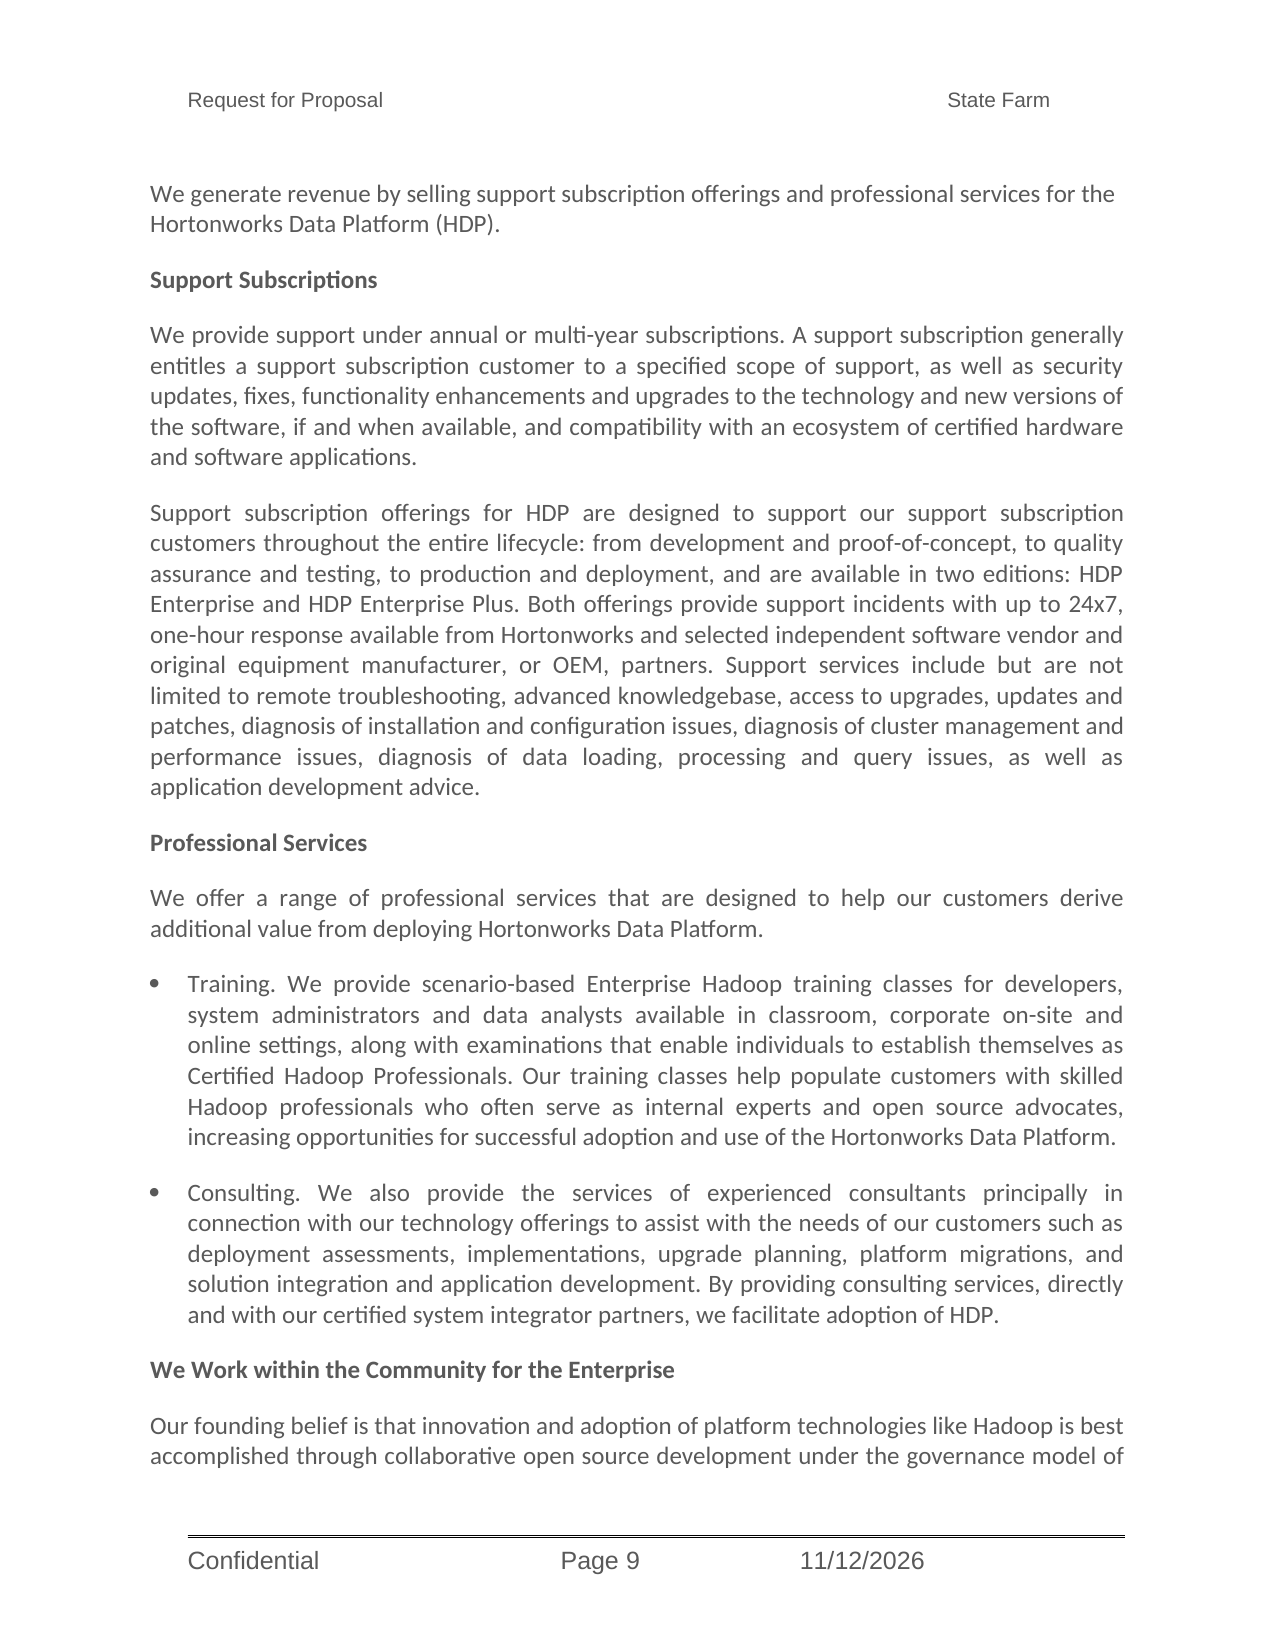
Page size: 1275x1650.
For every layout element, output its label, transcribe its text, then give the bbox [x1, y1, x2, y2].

list Consulting. We also provide the services of experienced consultants principally in connection with our technology offerings to assist with the needs of our customers such as deployment assessments, implementations, upgrade planning, platform migrations, and solution integration and application development. By providing consulting services, directly and with our certified system integrator partners, we facilitate adoption of HDP. [150, 1177, 1125, 1329]
text Support subscription offerings for HDP are designed to support our support subscription customers throughout the entire lifecycle: from development and proof-of-concept, to quality assurance and testing, to production and deployment, and are available in two editions: HDP Enterprise and HDP Enterprise Plus. Both offerings provide support incidents with up to 24x7, one-hour response available from Hortonworks and selected independent software vendor and original equipment manufacturer, or OEM, partners. Support services include but are not limited to remote troubleshooting, advanced knowledgebase, access to upgrades, updates and patches, diagnosis of installation and configuration issues, diagnosis of cluster management and performance issues, diagnosis of data loading, processing and query issues, as well as application development advice. [150, 497, 1125, 802]
text Support Subscriptions [150, 264, 1125, 294]
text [150, 1410, 1125, 1471]
text We generate revenue by selling support subscription offerings and professional services for the Hortonworks Data Platform (HDP). [150, 178, 1125, 239]
text We provide support under annual or multi-year subscriptions. A support subscription generally entitles a support subscription customer to a specified scope of support, as well as security updates, fixes, functionality enhancements and upgrades to the technology and new versions of the software, if and when available, and compatibility with an ecosystem of certified hardware and software applications. [150, 319, 1125, 472]
text We Work within the Community for the Enterprise [150, 1354, 1125, 1385]
list Training. We provide scenario-based Enterprise Hadoop training classes for developers, system administrators and data analysts available in classroom, corporate on-site and online settings, along with examinations that enable individuals to establish themselves as Certified Hadoop Professionals. Our training classes help populate customers with skilled Hadoop professionals who often serve as internal experts and open source advocates, increasing opportunities for successful adoption and use of the Hortonworks Data Platform. [150, 969, 1125, 1152]
text We offer a range of professional services that are designed to help our customers derive additional value from deploying Hortonworks Data Platform. [150, 883, 1125, 944]
text Professional Services [150, 827, 1125, 858]
